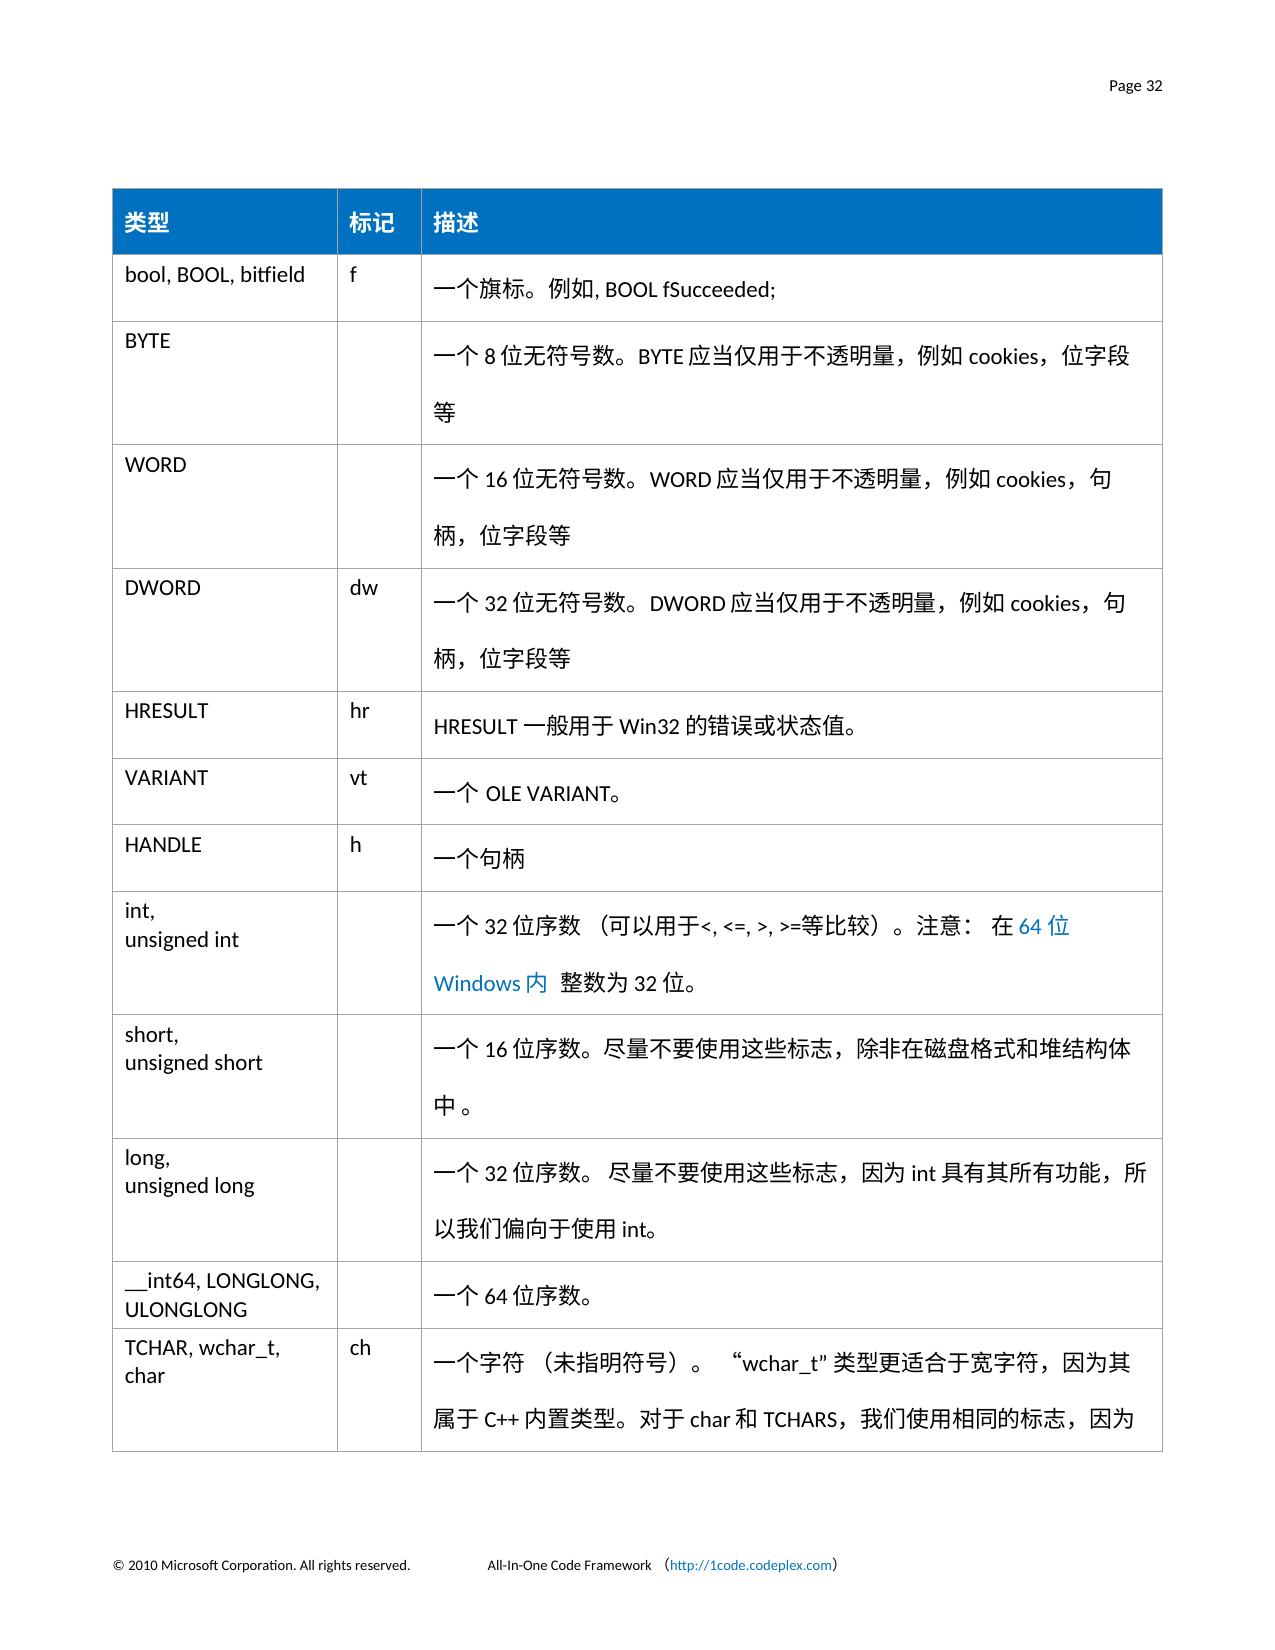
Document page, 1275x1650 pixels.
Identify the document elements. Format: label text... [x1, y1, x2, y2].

table_cell 一个16位序数。尽量不要使用这些标志，除非在磁盘格式和堆结构体中 。 [422, 1015, 1162, 1137]
table_cell 一个32位序数 （可以用于<, <=, >, >=等比较）。注意： 在64 位Windows内 整数为32 位。 [422, 892, 1162, 1014]
table_cell 一个32位序数。 尽量不要使用这些标志，因为int具有其所有功能，所以我们偏向于使用int。 [422, 1139, 1162, 1261]
table_cell 一个32位无符号数。DWORD应当仅用于不透明量，例如 cookies，句柄，位字段等 [422, 569, 1162, 691]
table_cell BYTE [113, 322, 337, 444]
table_header 描述 [422, 189, 1162, 254]
table_header 类型 [113, 189, 337, 254]
table_cell ch [338, 1329, 421, 1451]
table_cell [338, 1015, 421, 1137]
table_cell long, unsigned long [113, 1139, 337, 1261]
table_cell 一个64位序数。 [422, 1262, 1162, 1327]
table_cell [338, 1139, 421, 1261]
table_cell bool, BOOL, bitfield [113, 255, 337, 321]
table_cell HRESULT 一般用于Win32的错误或状态值。 [422, 692, 1162, 757]
table_cell 一个旗标。例如, BOOL fSucceeded; [422, 255, 1162, 321]
table_cell HANDLE [113, 825, 337, 891]
table_cell vt [338, 759, 421, 824]
table_cell 一个16位无符号数。WORD应当仅用于不透明量，例如 cookies，句柄，位字段等 [422, 445, 1162, 567]
table_cell [338, 322, 421, 444]
table_cell int, unsigned int [113, 892, 337, 1014]
table_cell __int64, LONGLONG, ULONGLONG [113, 1262, 337, 1327]
table_cell [338, 1262, 421, 1327]
table_cell [338, 892, 421, 1014]
table_cell hr [338, 692, 421, 757]
table_header 标记 [338, 189, 421, 254]
table_cell WORD [113, 445, 337, 567]
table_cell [113, 1329, 337, 1451]
table_cell 一个 OLE VARIANT。 [422, 759, 1162, 824]
table_cell h [338, 825, 421, 891]
table_cell dw [338, 569, 421, 691]
table_cell DWORD [113, 569, 337, 691]
table_cell 一个8位无符号数。BYTE应当仅用于不透明量，例如 cookies，位字段等 [422, 322, 1162, 444]
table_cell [422, 1329, 1162, 1451]
table_cell 一个句柄 [422, 825, 1162, 891]
table_cell VARIANT [113, 759, 337, 824]
table_cell f [338, 255, 421, 321]
table_cell short, unsigned short [113, 1015, 337, 1137]
table_cell HRESULT [113, 692, 337, 757]
table_cell [338, 445, 421, 567]
